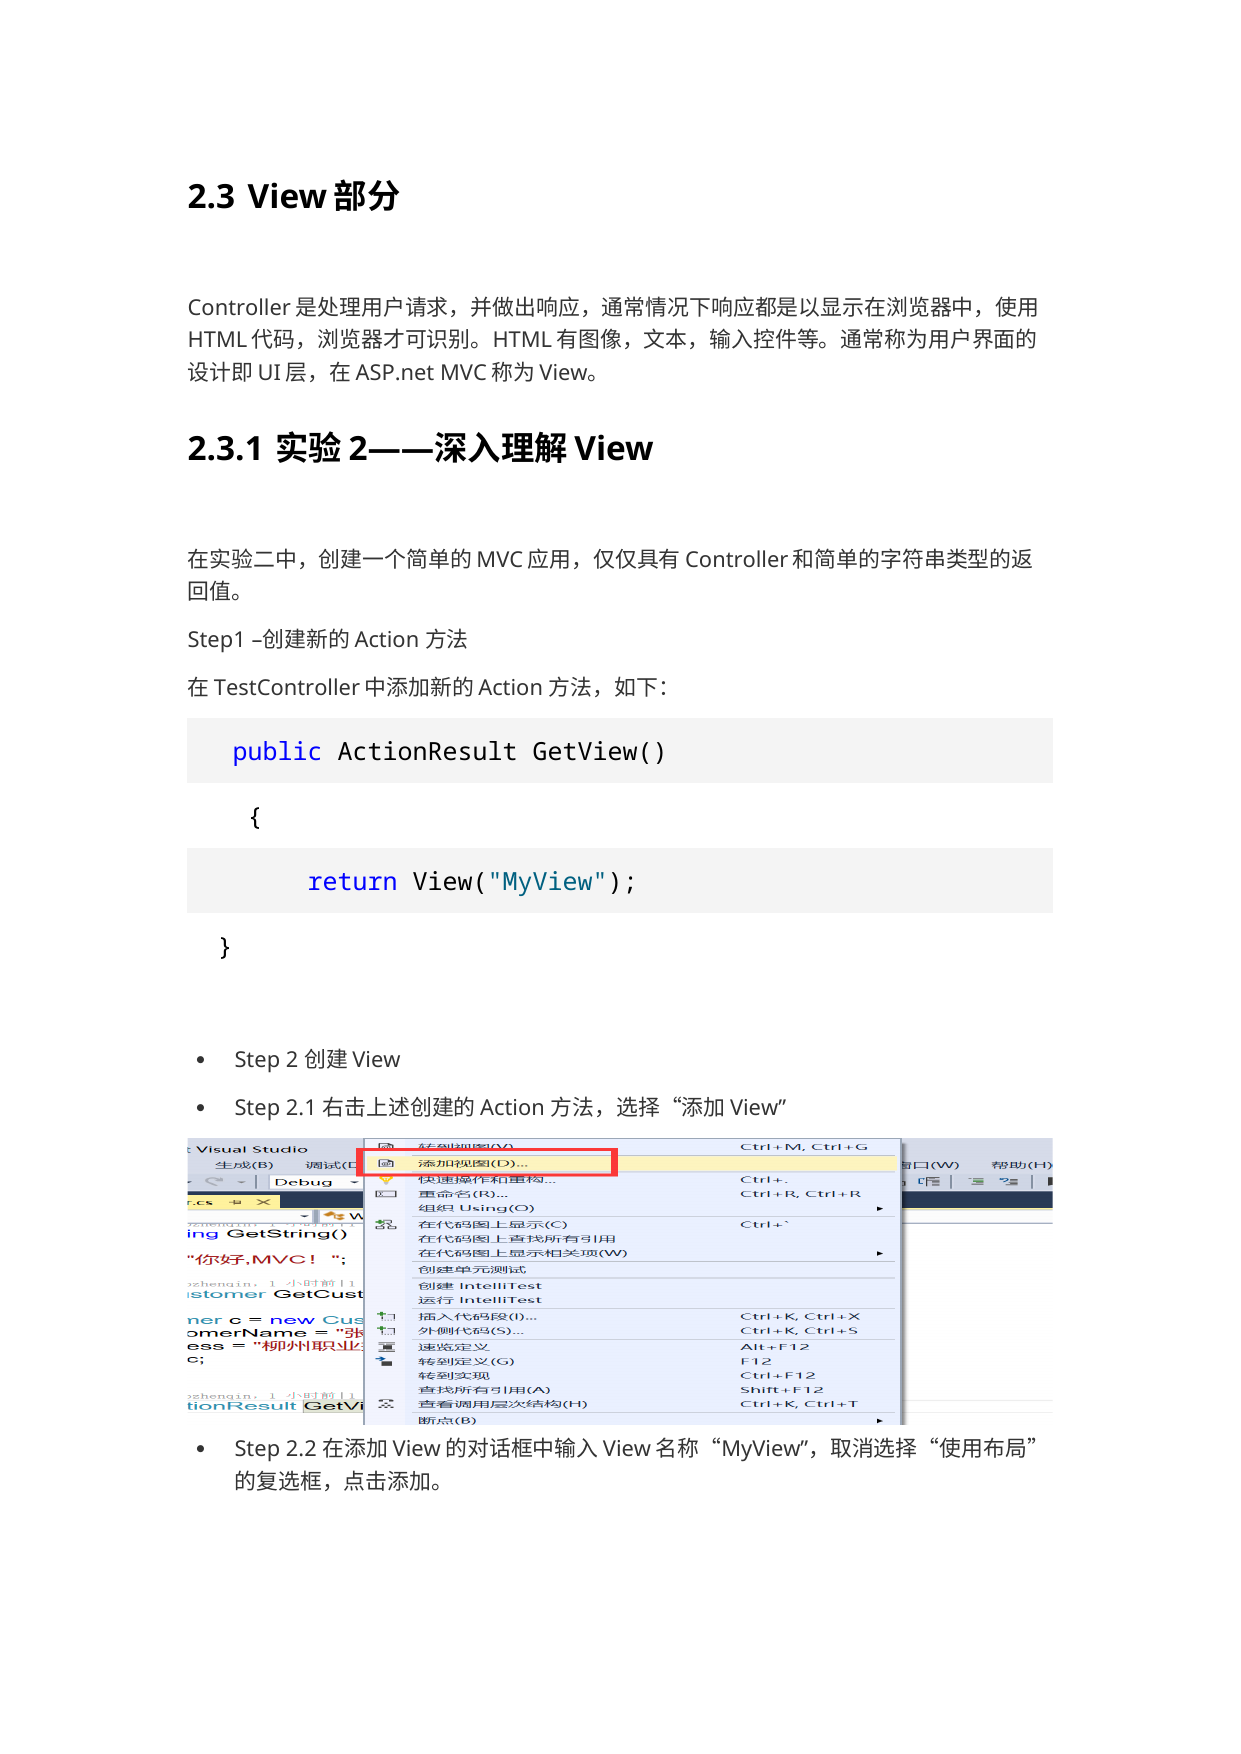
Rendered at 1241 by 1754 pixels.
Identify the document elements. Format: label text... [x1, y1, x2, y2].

subtitle 实验2——深入理解View [187, 414, 1053, 479]
picture [187, 1138, 1053, 1425]
text 在TestController中添加新的Action 方法，如下： [187, 670, 1053, 703]
text 在实验二中，创建一个简单的MVC应用，仅仅具有Controller和简单的字符串类型的返回值。 [187, 541, 1053, 606]
text { [187, 783, 1053, 848]
text Controller是处理用户请求，并做出响应，通常情况下响应都是以显示在浏览器中，使用HTML代码，浏览器才可识别。HTML有图像，文本，输入控件等。通常称为用户界面的设计即UI层，在ASP.net MVC称为View。 [187, 289, 1053, 387]
text return View("MyView"); [187, 848, 1053, 913]
list Step 2.1 右击上述创建的Action 方法，选择“添加View” [197, 1090, 1053, 1123]
list Step 2.2 在添加View的对话框中输入View名称“MyView”，取消选择“使用布局”的复选框，点击添加。 [197, 1431, 1053, 1496]
subtitle View部分 [187, 162, 1053, 227]
list Step 2 创建View [197, 1042, 1053, 1074]
text public ActionResult GetView() [187, 718, 1053, 783]
text Step1 –创建新的Action 方法 [187, 622, 1053, 654]
text } [187, 913, 1053, 978]
